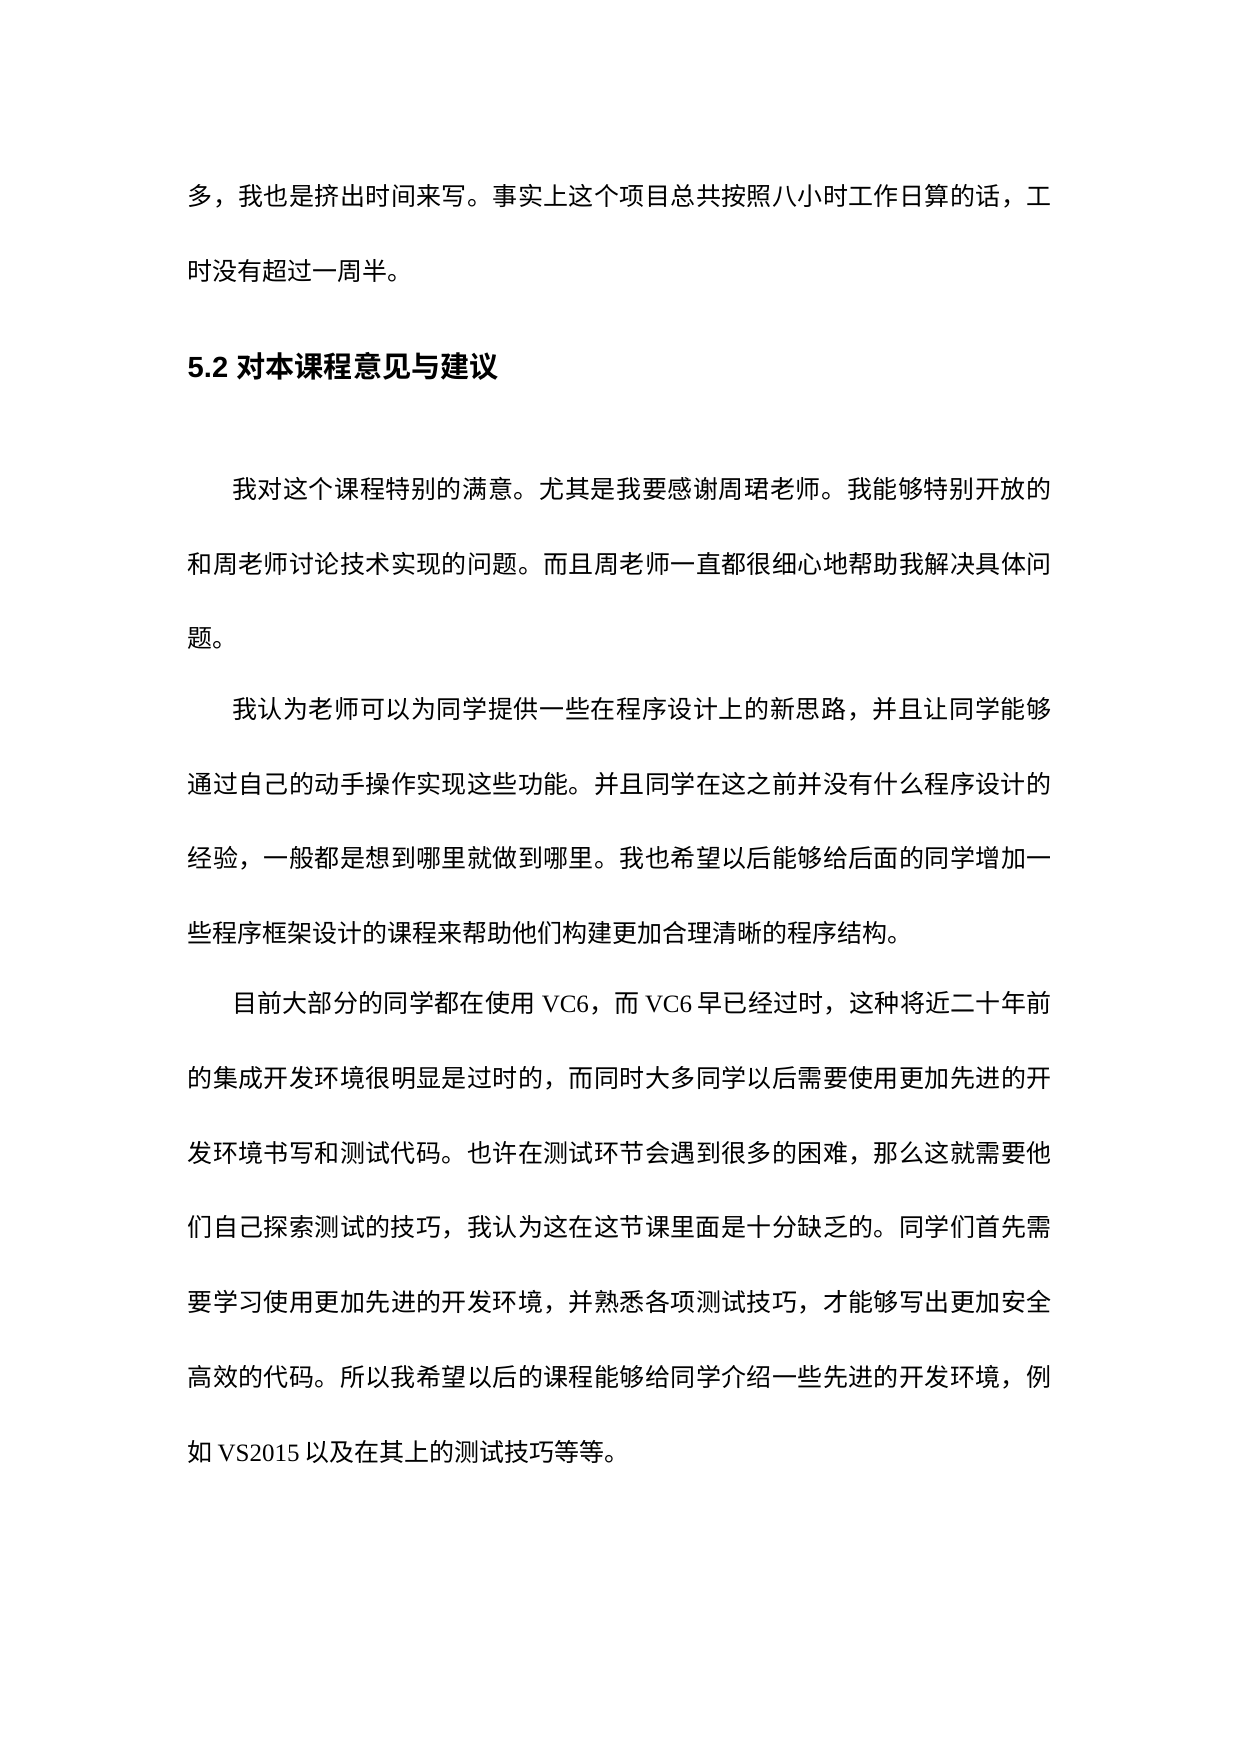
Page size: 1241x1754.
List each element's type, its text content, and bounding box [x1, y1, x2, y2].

text 我对这个课程特别的满意。尤其是我要感谢周珺老师。我能够特别开放的和周老师讨论技术实现的问题。而且周老师一直都很细心地帮助我解决具体问题。 [187, 455, 1053, 669]
text 我认为老师可以为同学提供一些在程序设计上的新思路，并且让同学能够通过自己的动手操作实现这些功能。并且同学在这之前并没有什么程序设计的经验，一般都是想到哪里就做到哪里。我也希望以后能够给后面的同学增加一些程序框架设计的课程来帮助他们构建更加合理清晰的程序结构。 [187, 675, 1053, 964]
subtitle 5.2 对本课程意见与建议 [187, 334, 1053, 399]
text 目前大部分的同学都在使用VC6，而VC6早已经过时，这种将近二十年前的集成开发环境很明显是过时的，而同时大多同学以后需要使用更加先进的开发环境书写和测试代码。也许在测试环节会遇到很多的困难，那么这就需要他们自己探索测试的技巧，我认为这在这节课里面是十分缺乏的。同学们首先需要学习使用更加先进的开发环境，并熟悉各项测试技巧，才能够写出更加安全高效的代码。所以我希望以后的课程能够给同学介绍一些先进的开发环境，例如VS2015以及在其上的测试技巧等等。 [187, 969, 1053, 1483]
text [187, 162, 1053, 302]
